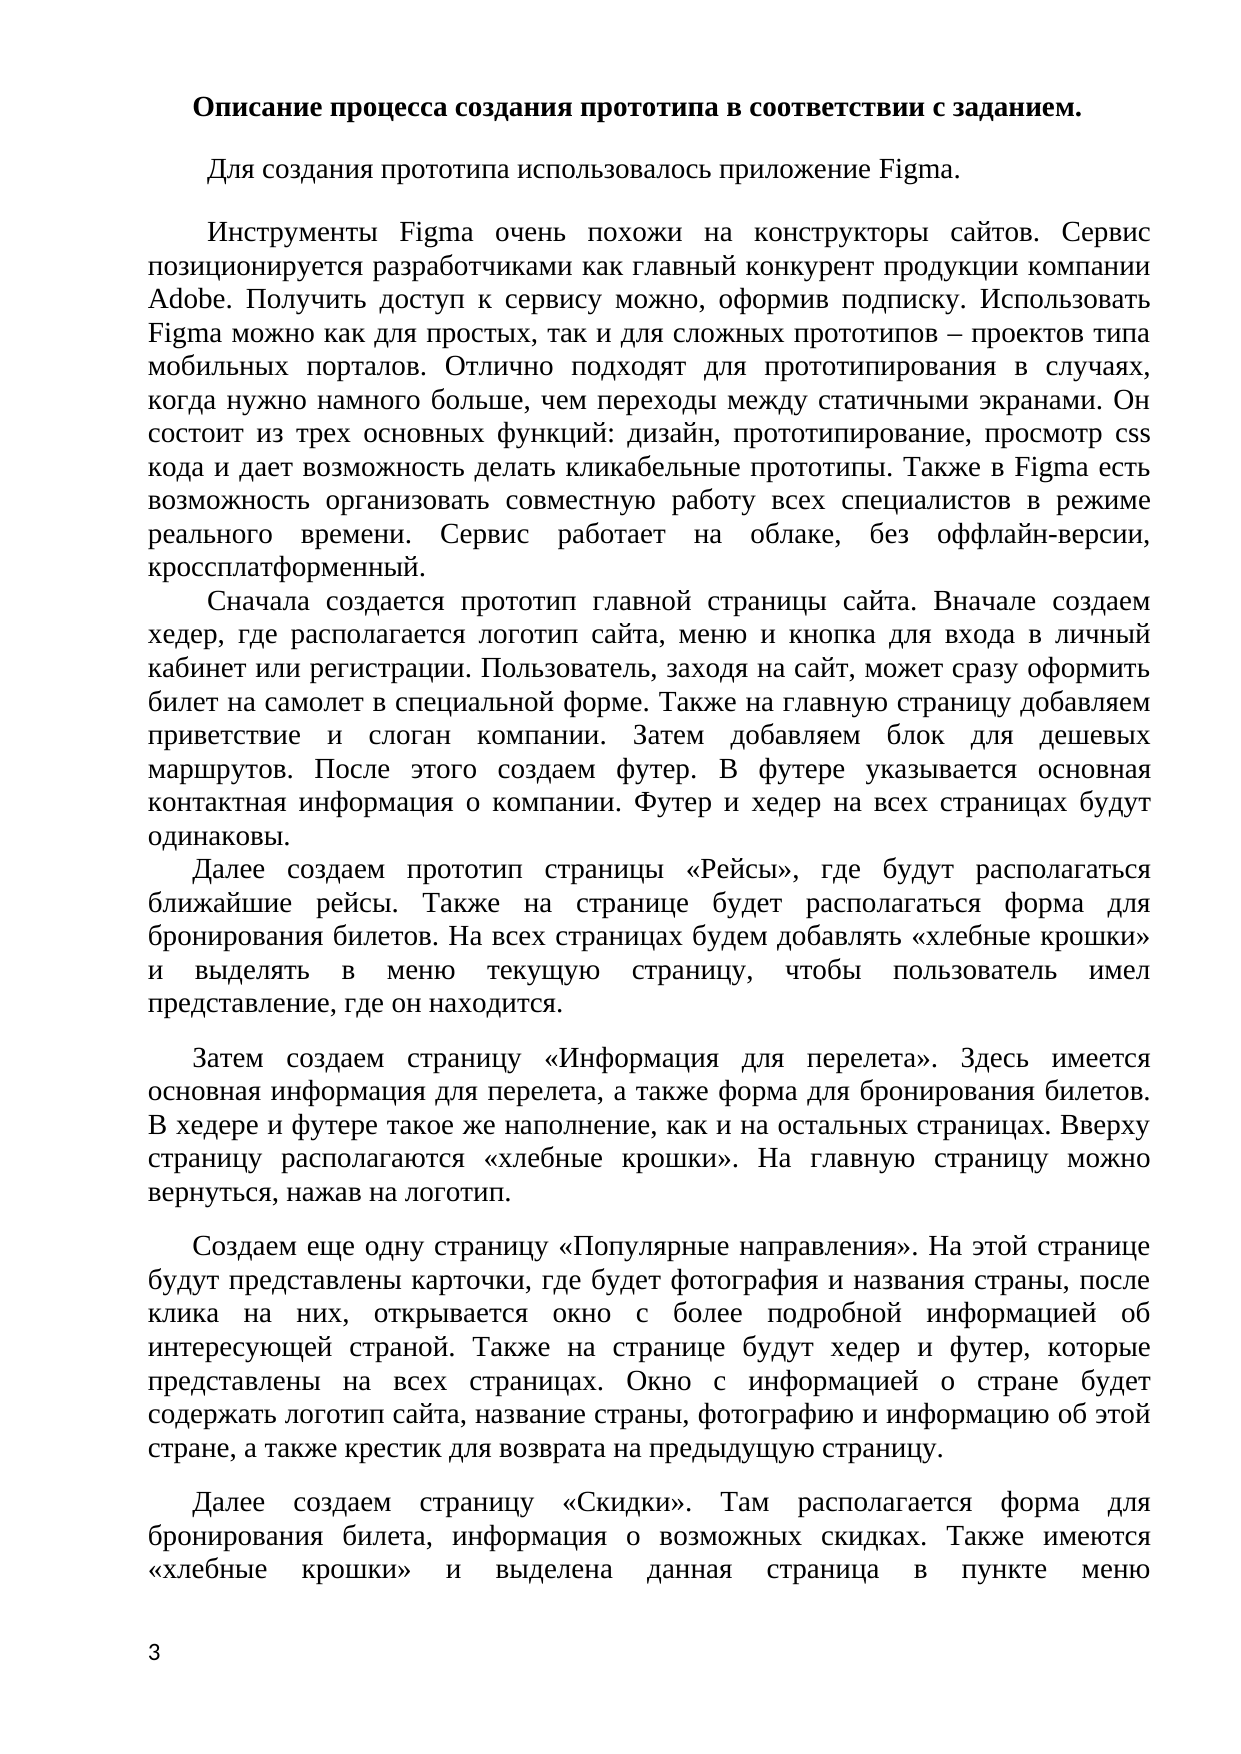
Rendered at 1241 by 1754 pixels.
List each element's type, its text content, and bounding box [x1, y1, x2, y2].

text Инструменты Figma очень похожи на конструкторы сайтов. Сервис позиционируется разработчиками как главный конкурент продукции компании Adobe. Получить доступ к сервису можно, оформив подписку. Использовать Figma можно как для простых, так и для сложных прототипов – проектов типа мобильных порталов. Отлично подходят для прототипирования в случаях, когда нужно намного больше, чем переходы между статичными экранами. Он состоит из трех основных функций: дизайн, прототипирование, просмотр css кода и дает возможность делать кликабельные прототипы. Также в Figma есть возможность организовать совместную работу всех специалистов в режиме реального времени. Сервис работает на облаке, без оффлайн-версии, кроссплатформенный. [148, 214, 1152, 583]
text Далее создаем прототип страницы «Рейсы», где будут располагаться ближайшие рейсы. Также на странице будет располагаться форма для бронирования билетов. На всех страницах будем добавлять «хлебные крошки» и выделять в меню текущую страницу, чтобы пользователь имел представление, где он находится. [148, 851, 1152, 1019]
text Описание процесса создания прототипа в соответствии с заданием. [148, 89, 1152, 122]
text Затем создаем страницу «Информация для перелета». Здесь имеется основная информация для перелета, а также форма для бронирования билетов. В хедере и футере такое же наполнение, как и на остальных страницах. Вверху страницу располагаются «хлебные крошки». На главную страницу можно вернуться, нажав на логотип. [148, 1040, 1152, 1208]
text Для создания прототипа использовалось приложение Figma. [148, 151, 1152, 185]
text Сначала создается прототип главной страницы сайта. Вначале создаем хедер, где располагается логотип сайта, меню и кнопка для входа в личный кабинет или регистрации. Пользователь, заходя на сайт, может сразу оформить билет на самолет в специальной форме. Также на главную страницу добавляем приветствие и слоган компании. Затем добавляем блок для дешевых маршрутов. После этого создаем футер. В футере указывается основная контактная информация о компании. Футер и хедер на всех страницах будут одинаковы. [148, 583, 1152, 851]
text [148, 1484, 1152, 1585]
text Создаем еще одну страницу «Популярные направления». На этой странице будут представлены карточки, где будет фотография и названия страны, после клика на них, открывается окно с более подробной информацией об интересующей страной. Также на странице будут хедер и футер, которые представлены на всех страницах. Окно с информацией о стране будет содержать логотип сайта, название страны, фотографию и информацию об этой стране, а также крестик для возврата на предыдущую страницу. [148, 1228, 1152, 1463]
